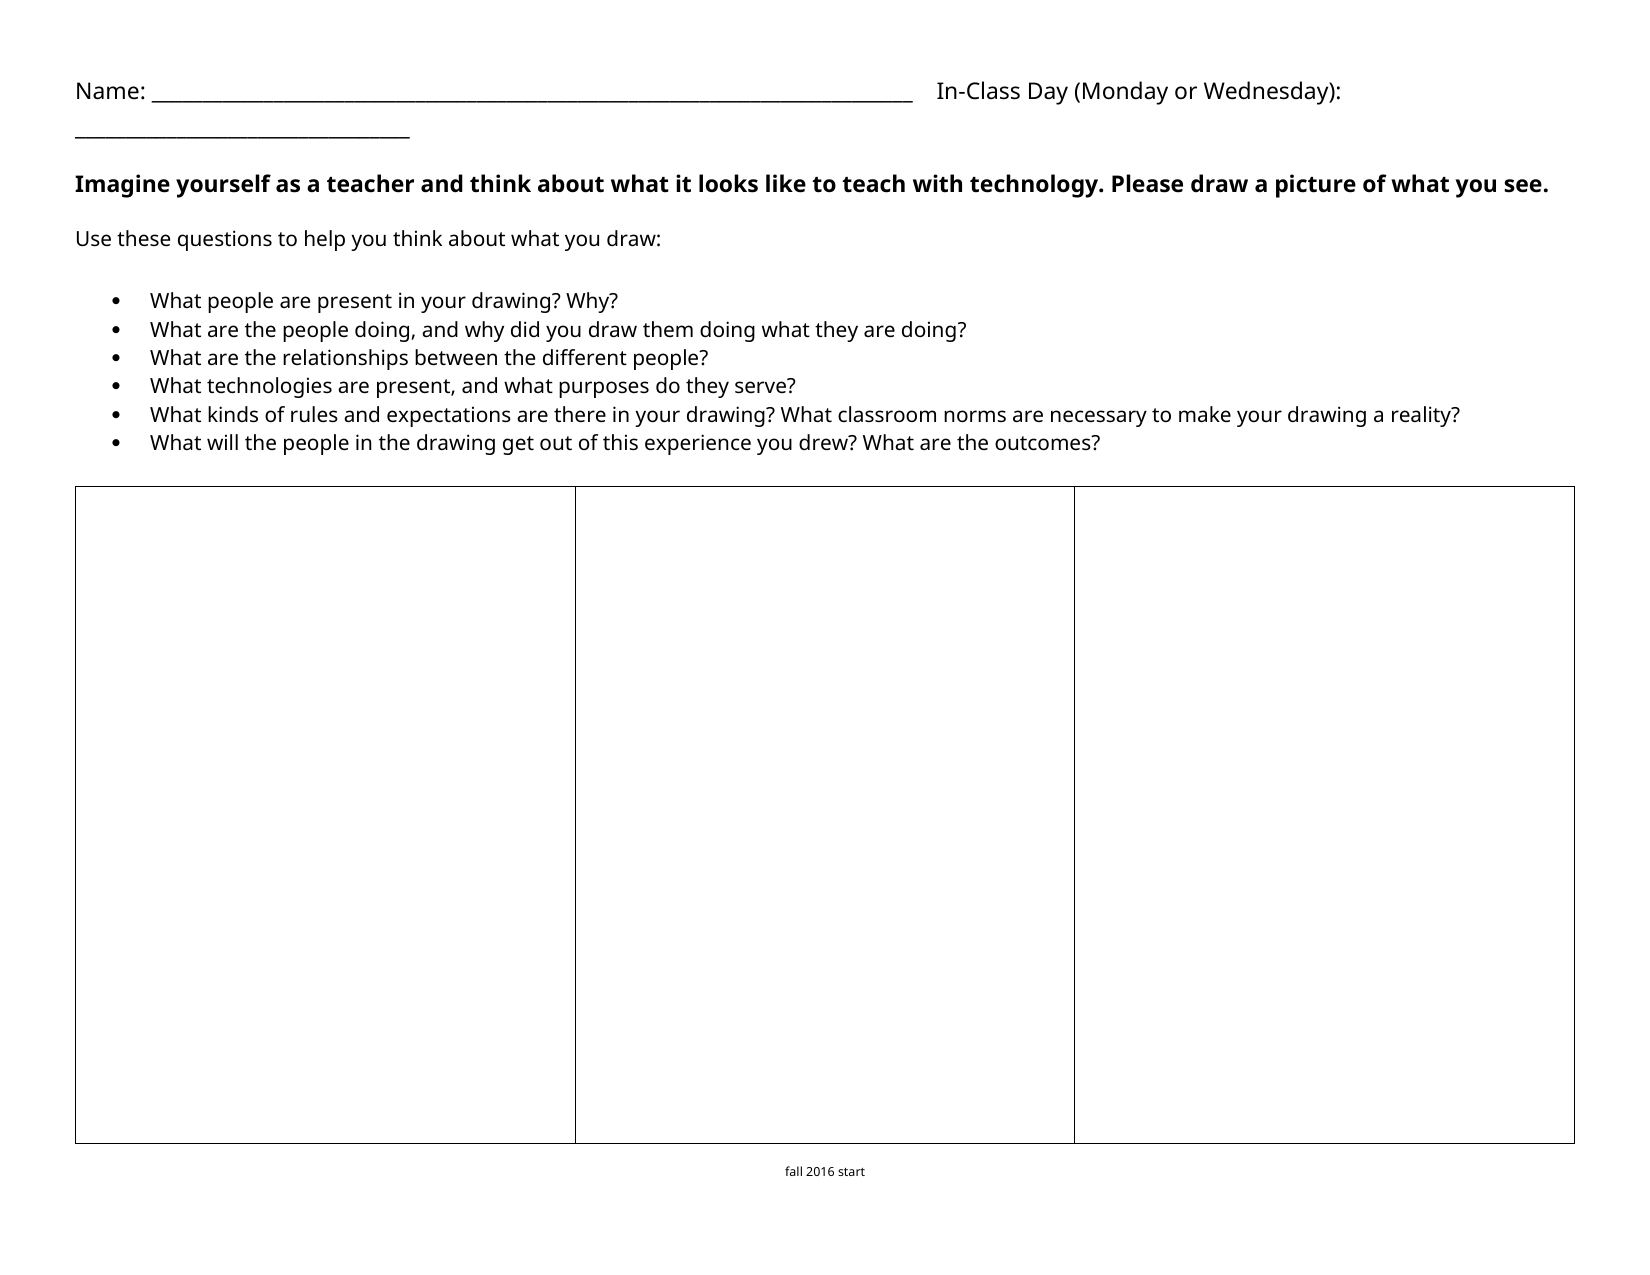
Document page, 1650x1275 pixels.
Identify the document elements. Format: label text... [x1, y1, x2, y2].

list What technologies are present, and what purposes do they serve? [112, 372, 1575, 400]
table_header [1075, 487, 1574, 1143]
list What are the people doing, and why did you draw them doing what they are doing? [112, 315, 1575, 343]
list What people are present in your drawing? Why? [112, 286, 1575, 315]
table_header [76, 487, 575, 1143]
list What kinds of rules and expectations are there in your drawing? What classroom norms are necessary to make your drawing a reality? [112, 400, 1575, 428]
table_header [576, 487, 1074, 1143]
text Imagine yourself as a teacher and think about what it looks like to teach with technology. Please draw a picture of what you see. [75, 168, 1575, 199]
text Use these questions to help you think about what you draw: [75, 224, 1575, 253]
list What will the people in the drawing get out of this experience you drew? What are the outcomes? [112, 428, 1575, 457]
list What are the relationships between the different people? [112, 343, 1575, 372]
text Name: ___________________________________________________________________________ In-Class Day (Monday or Wednesday): _________________________________ [75, 75, 1575, 142]
